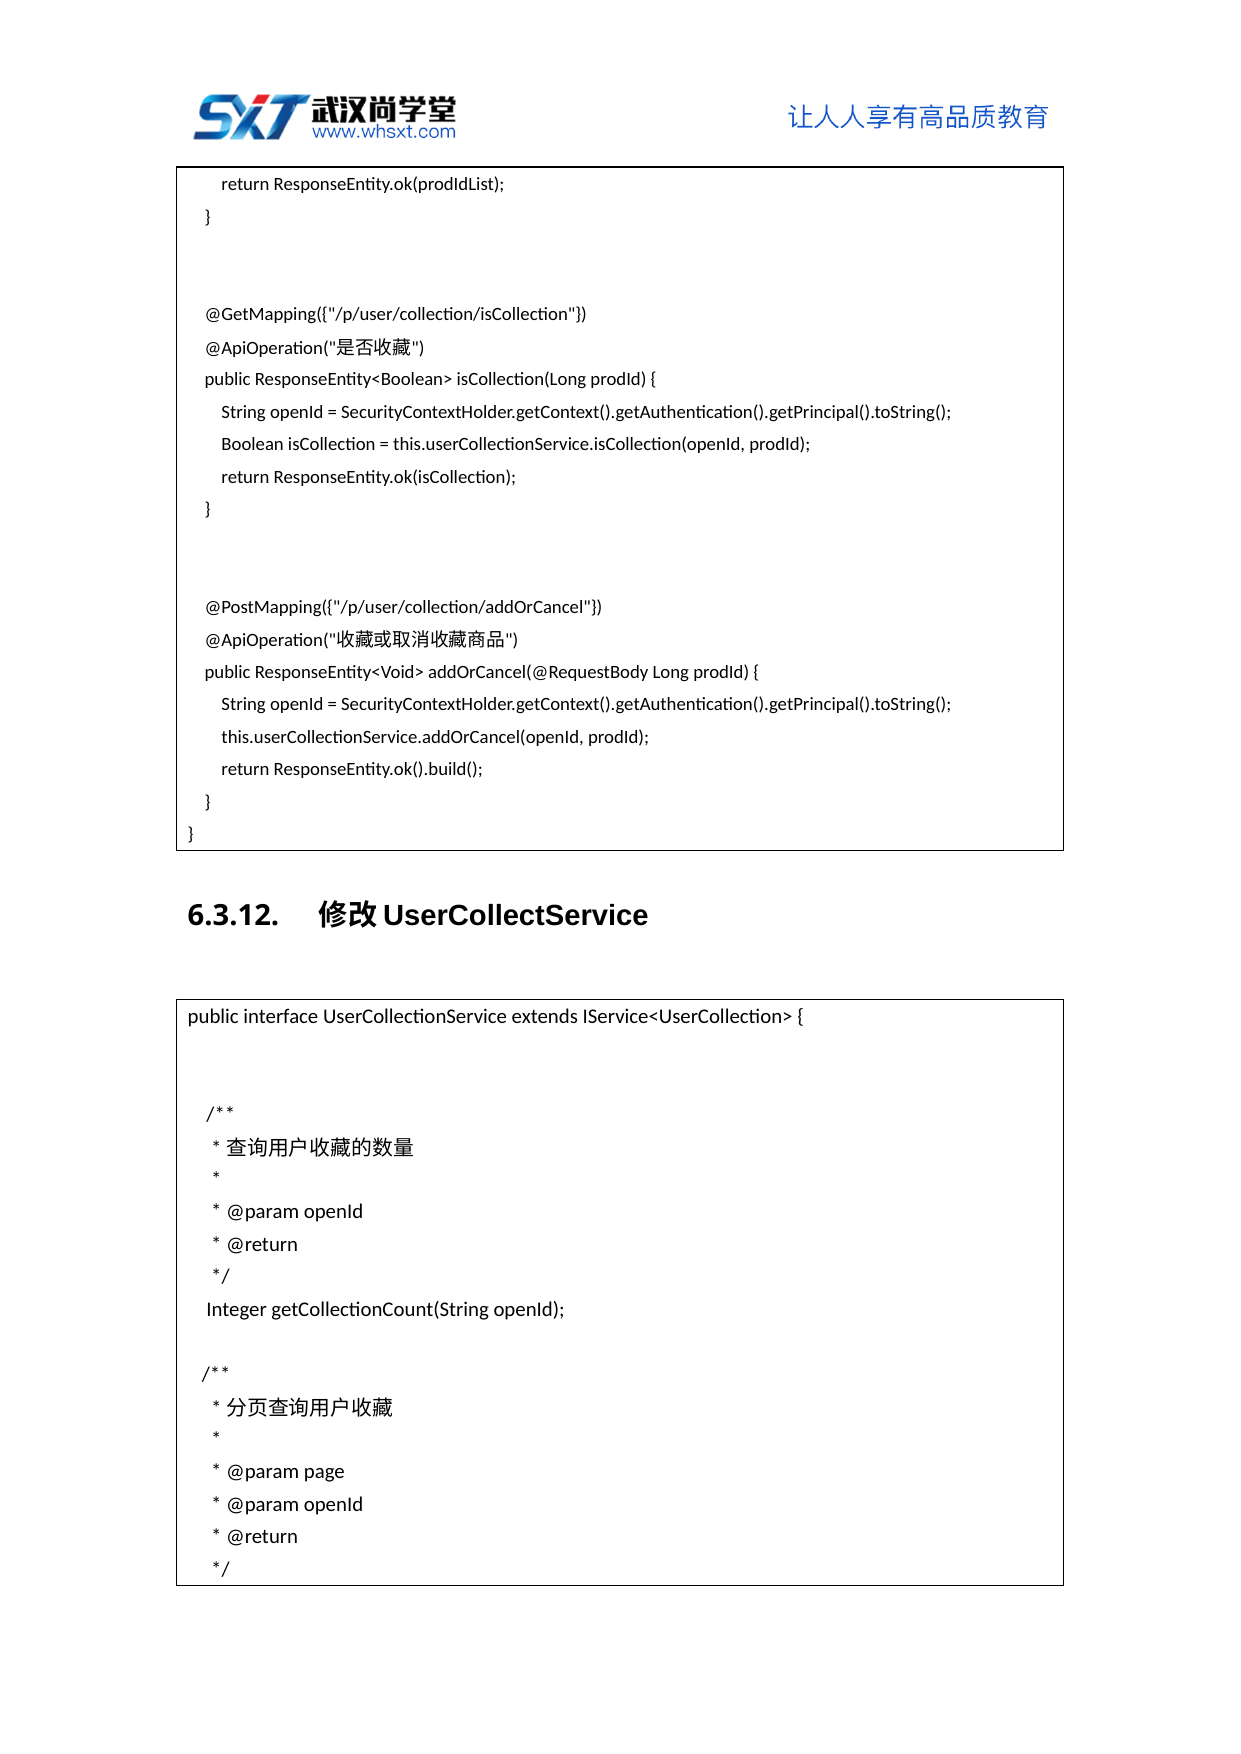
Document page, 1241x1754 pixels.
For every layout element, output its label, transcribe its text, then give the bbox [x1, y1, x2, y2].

picture [187, 90, 1053, 157]
subtitle 修改UserCollectService [187, 880, 1053, 945]
